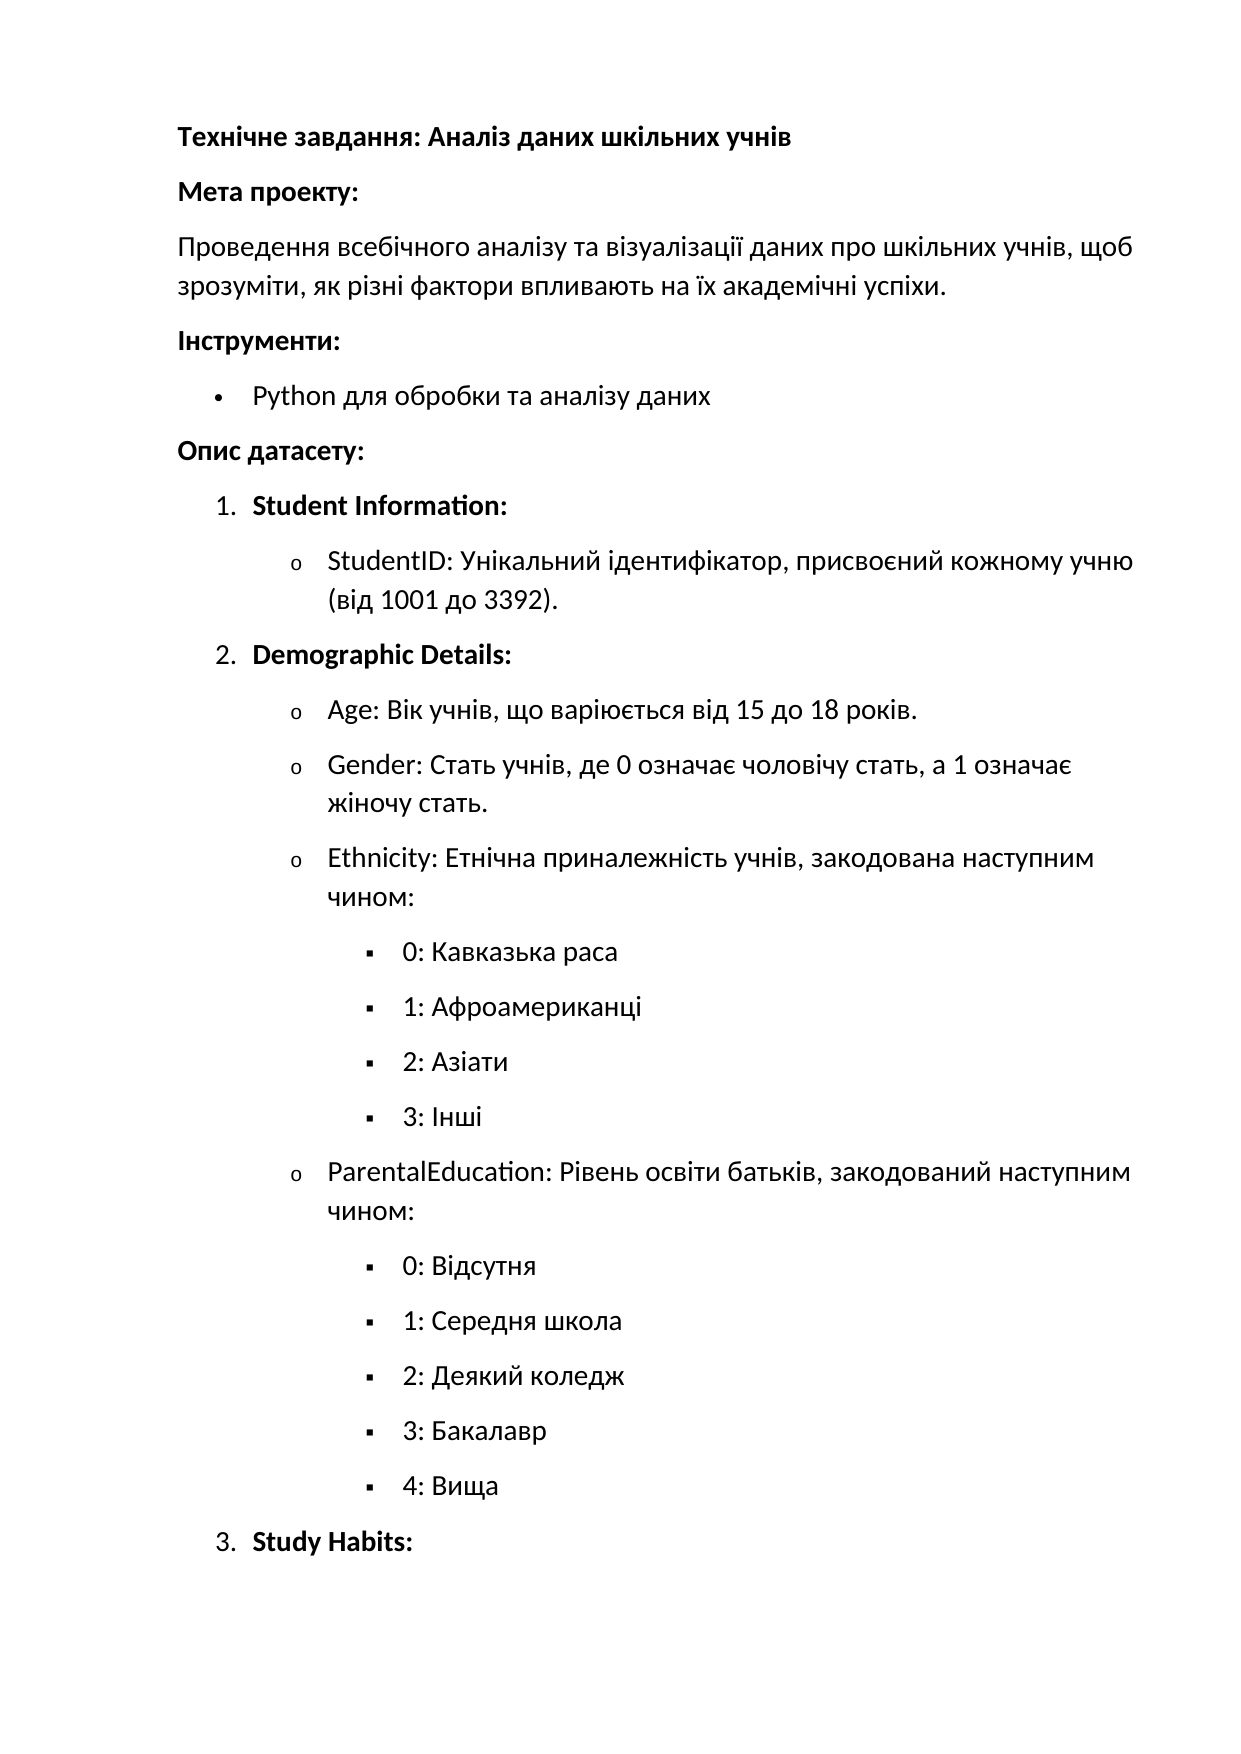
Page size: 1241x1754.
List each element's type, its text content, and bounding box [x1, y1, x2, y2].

list 1: Середня школа [365, 1302, 1152, 1338]
text Технічне завдання: Аналіз даних шкільних учнів [177, 118, 1152, 154]
list Ethnicity: Етнічна приналежність учнів, закодована наступним чином: [290, 839, 1152, 914]
list 2: Деякий коледж [365, 1357, 1152, 1393]
list ParentalEducation: Рівень освіти батьків, закодований наступним чином: [290, 1153, 1152, 1228]
list Demographic Details: [215, 636, 1152, 671]
text Мета проекту: [177, 173, 1152, 209]
list Age: Вік учнів, що варіюється від 15 до 18 років. [290, 691, 1152, 727]
list 2: Азіати [365, 1043, 1152, 1079]
list 1: Афроамериканці [365, 988, 1152, 1024]
text Інструменти: [177, 322, 1152, 357]
list Gender: Стать учнів, де 0 означає чоловічу стать, а 1 означає жіночу стать. [290, 746, 1152, 820]
list 3: Бакалавр [365, 1412, 1152, 1448]
list Study Habits: [215, 1523, 1152, 1558]
list 3: Інші [365, 1098, 1152, 1134]
list StudentID: Унікальний ідентифікатор, присвоєний кожному учню (від 1001 до 3392). [290, 542, 1152, 616]
list 4: Вища [365, 1467, 1152, 1503]
text Опис датасету: [177, 432, 1152, 468]
list Student Information: [215, 487, 1152, 523]
list 0: Відсутня [365, 1247, 1152, 1283]
text Проведення всебічного аналізу та візуалізації даних про шкільних учнів, щоб зрозуміти, як різні фактори впливають на їх академічні успіхи. [177, 228, 1152, 302]
list 0: Кавказька раса [365, 933, 1152, 969]
list Python для обробки та аналізу даних [215, 377, 1152, 413]
